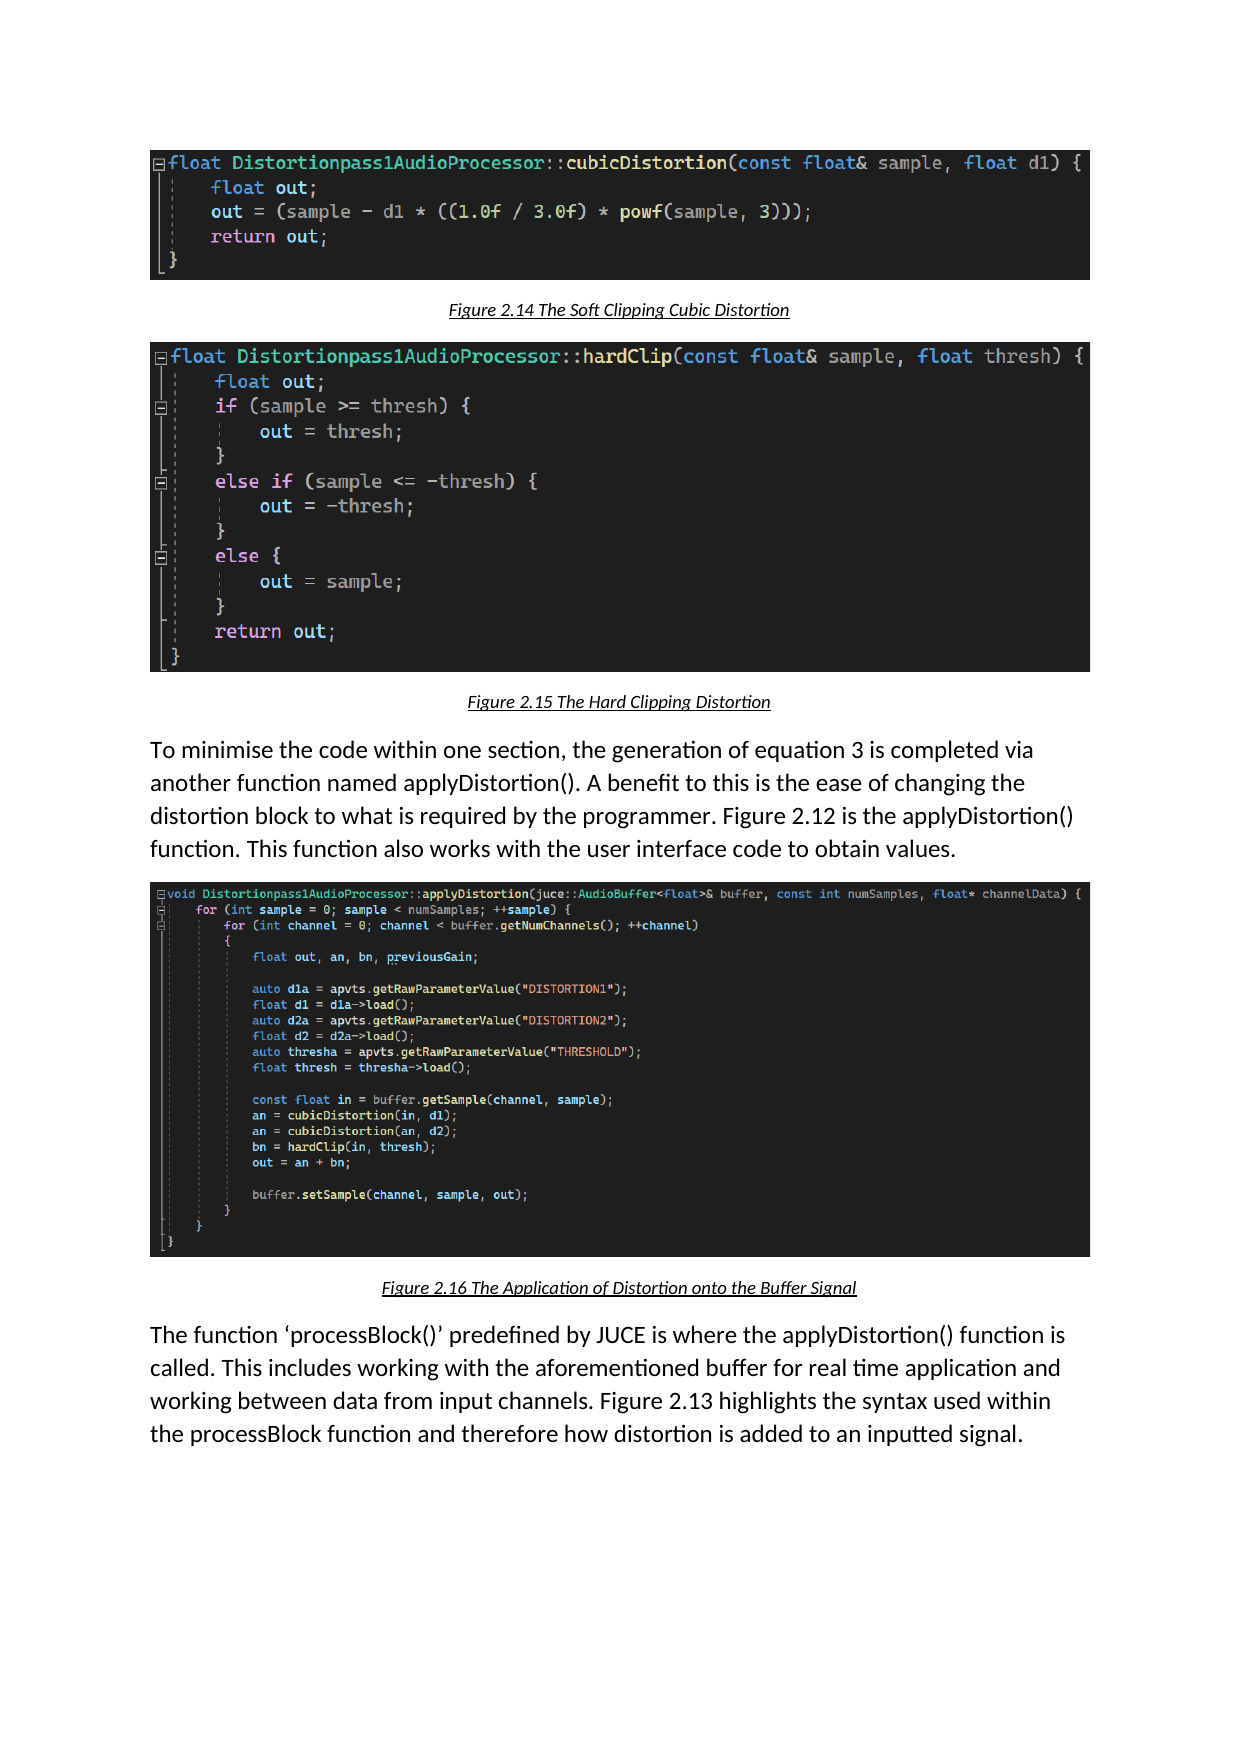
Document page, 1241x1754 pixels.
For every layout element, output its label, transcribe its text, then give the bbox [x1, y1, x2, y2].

text To minimise the code within one section, the generation of equation 3 is completed via another function named applyDistortion(). A benefit to this is the ease of changing the distortion block to what is required by the programmer. Figure 2.12 is the applyDistortion() function. This function also works with the user interface code to obtain values. [150, 734, 1090, 863]
picture [150, 342, 1091, 672]
picture [150, 882, 1091, 1257]
picture [150, 150, 1091, 280]
text The function ‘processBlock()’ predefined by JUCE is where the applyDistortion() function is called. This includes working with the aforementioned buffer for real time application and working between data from input channels. Figure 2.13 highlights the syntax used within the processBlock function and therefore how distortion is added to an inputted signal. [150, 1319, 1090, 1449]
